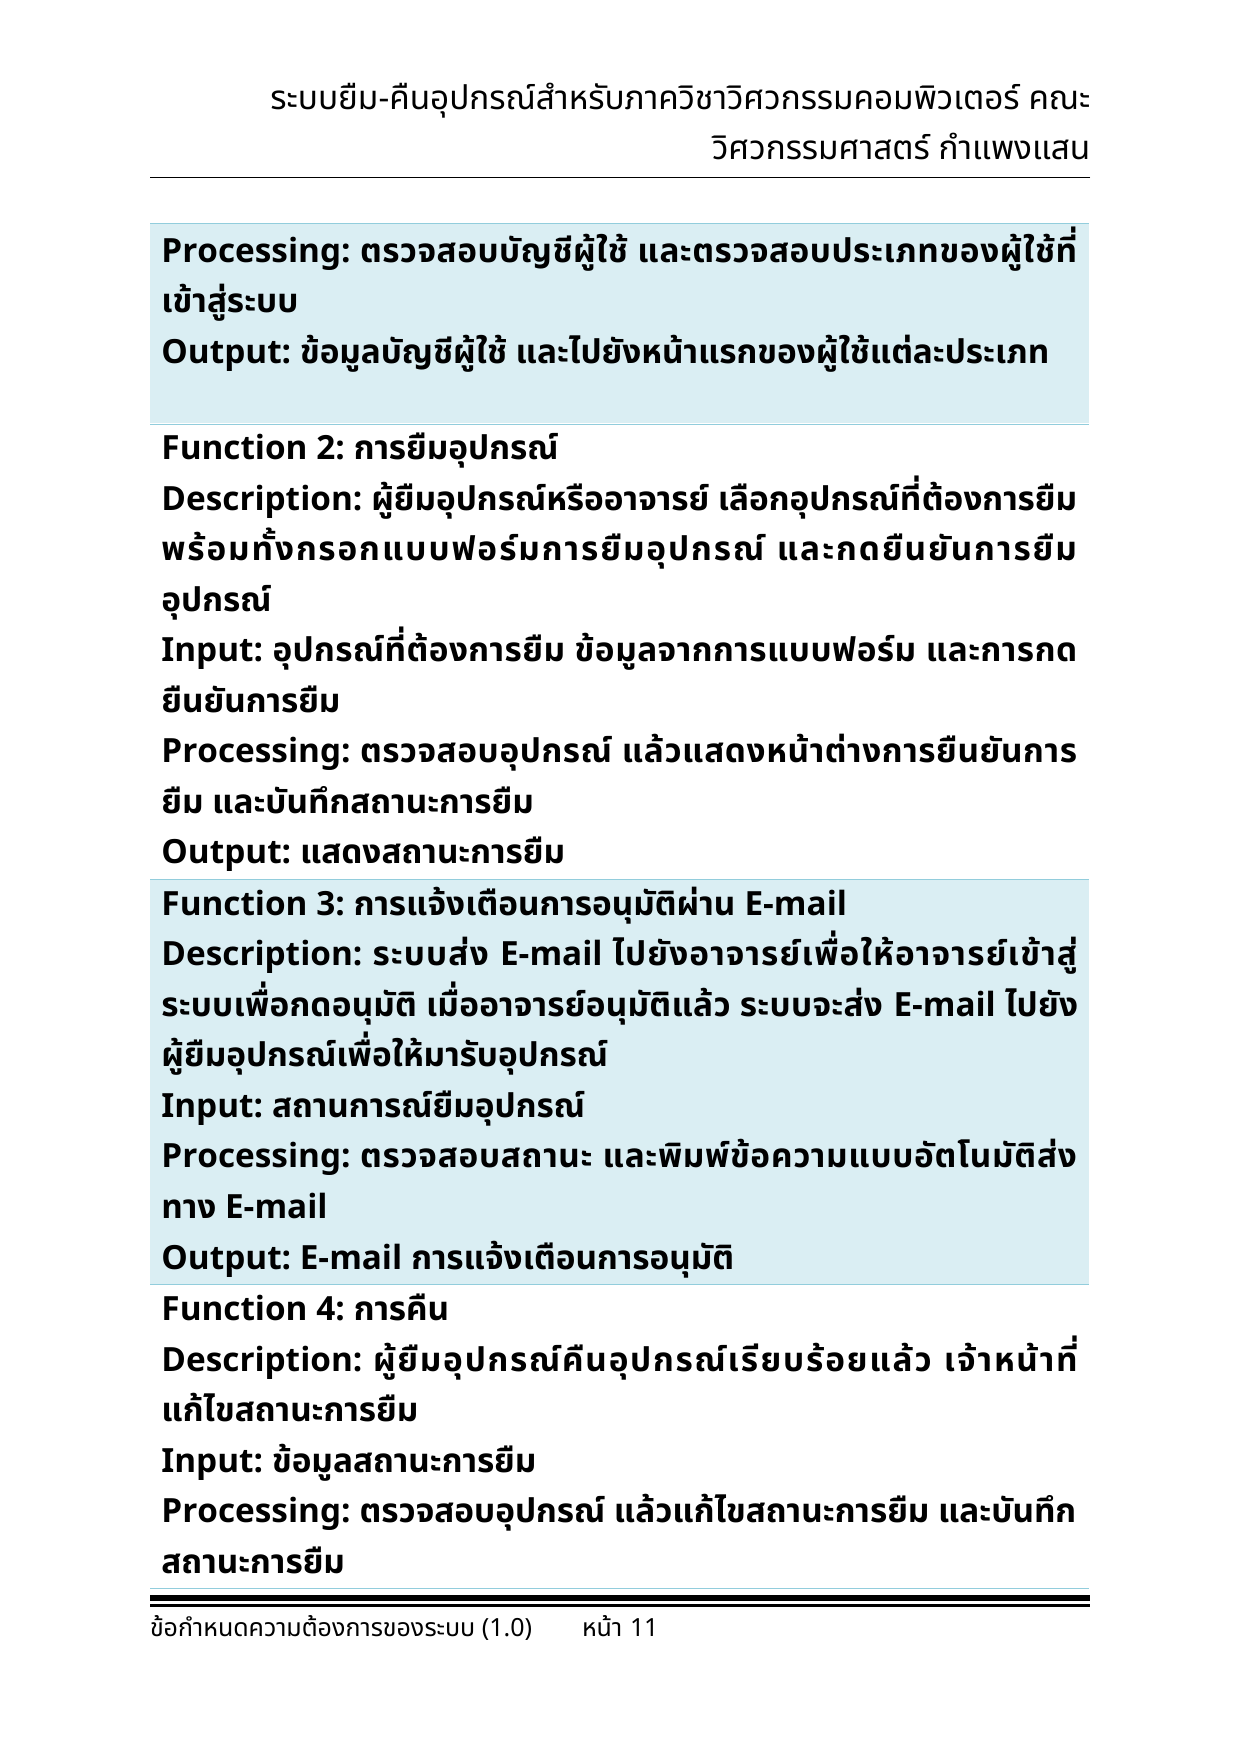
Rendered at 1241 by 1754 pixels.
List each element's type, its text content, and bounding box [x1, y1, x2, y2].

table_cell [150, 224, 1089, 423]
table_cell Function 2: การยืมอุปกรณ์ Description: ผู้ยืมอุปกรณ์หรืออาจารย์ เลือกอุปกรณ์ที่ต้องการยืม พร้อมทั้งกรอกแบบฟอร์มการยืมอุปกรณ์ และกดยืนยันการยืมอุปกรณ์ Input: อุปกรณ์ที่ต้องการยืม ข้อมูลจากการแบบฟอร์ม และการกดยืนยันการยืม Processing: ตรวจสอบอุปกรณ์ แล้วแสดงหน้าต่างการยืนยันการยืม และบันทึกสถานะการยืม Output: แสดงสถานะการยืม [150, 425, 1089, 879]
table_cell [150, 1285, 1089, 1588]
table_cell Function 3: การแจ้งเตือนการอนุมัติผ่าน E-mail Description: ระบบส่ง E-mail ไปยังอาจารย์เพื่อให้อาจารย์เข้าสู่ระบบเพื่อกดอนุมัติ เมื่ออาจารย์อนุมัติแล้ว ระบบจะส่ง E-mail ไปยังผู้ยืมอุปกรณ์เพื่อให้มารับอุปกรณ์ Input: สถานการณ์ยืมอุปกรณ์ Processing: ตรวจสอบสถานะ และพิมพ์ข้อความแบบอัตโนมัติส่งทาง E-mail Output: E-mail การแจ้งเตือนการอนุมัติ [150, 880, 1089, 1284]
